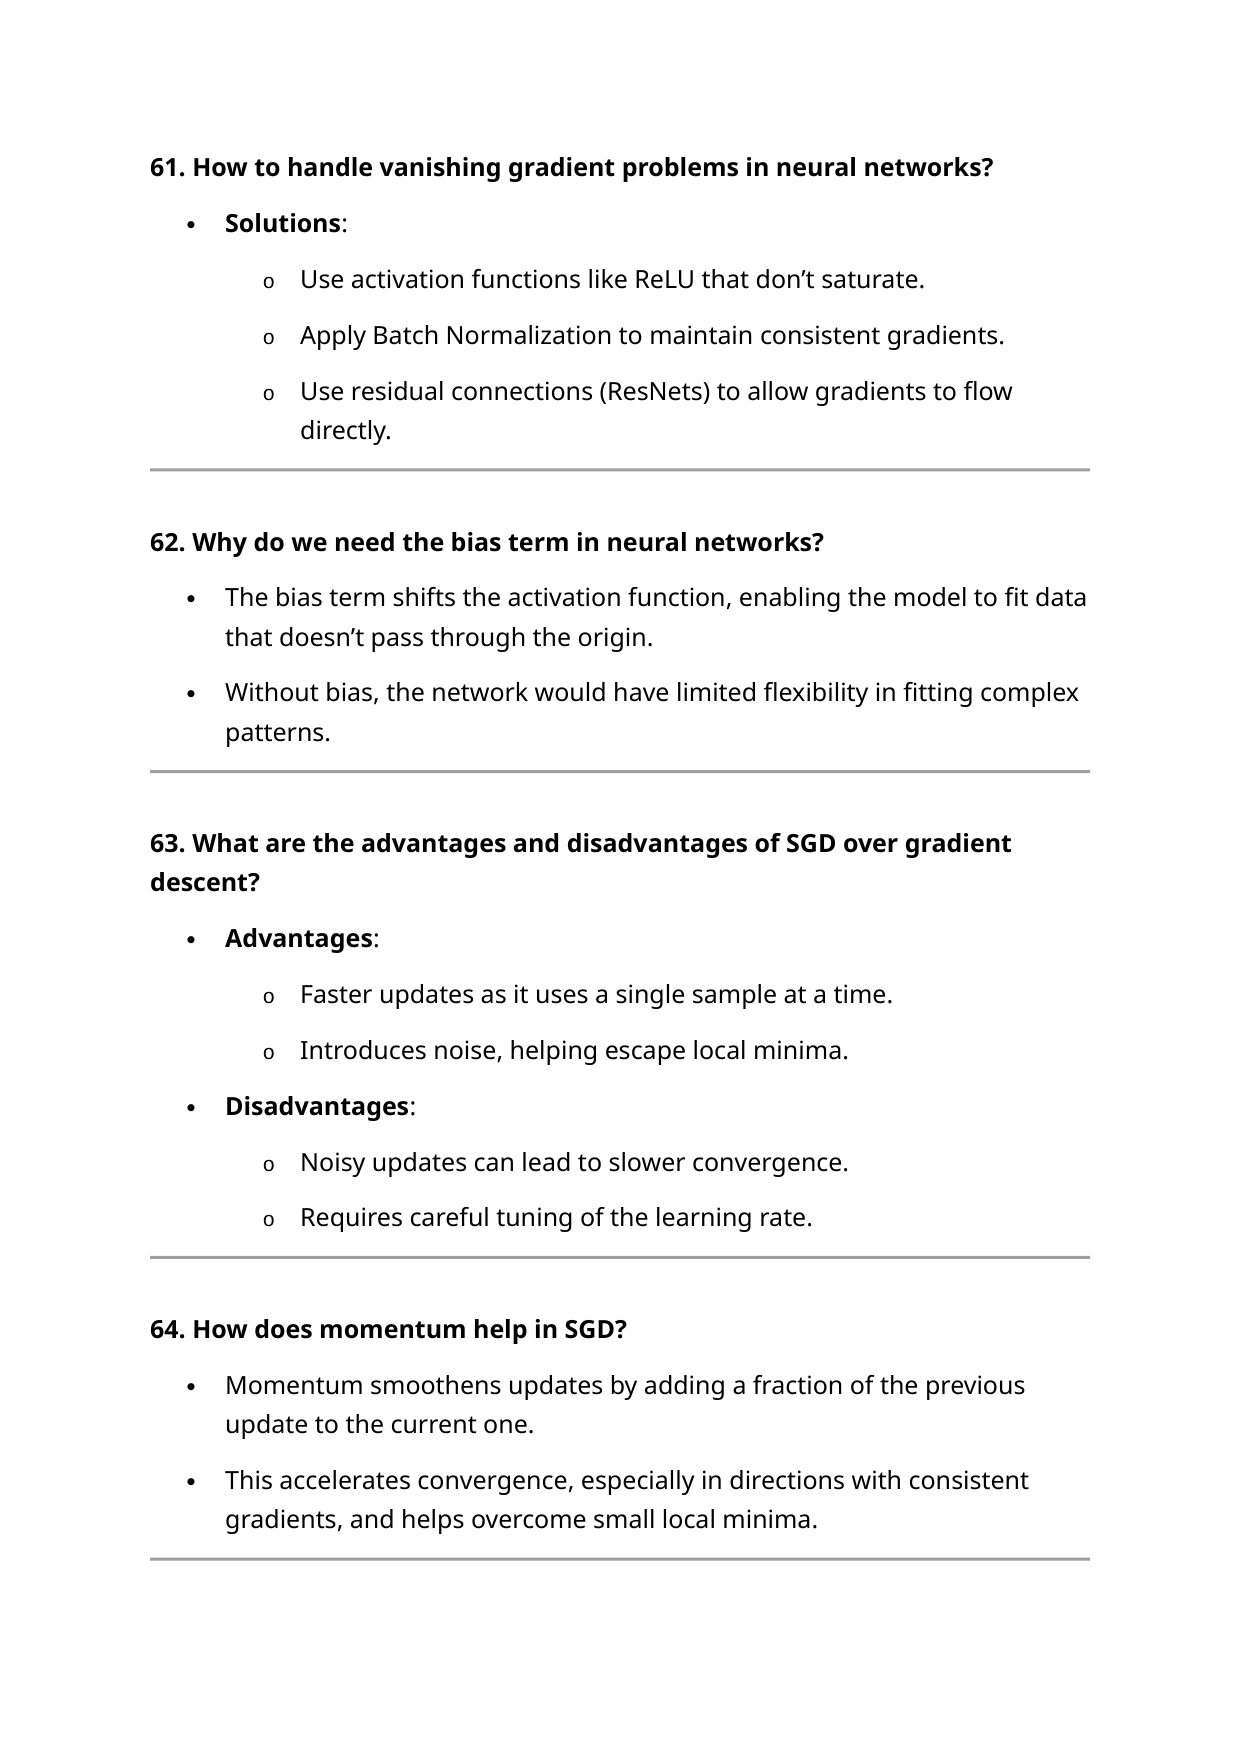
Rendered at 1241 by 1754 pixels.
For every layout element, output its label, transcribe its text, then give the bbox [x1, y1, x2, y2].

text 64. How does momentum help in SGD? [150, 1312, 1090, 1346]
list Faster updates as it uses a single sample at a time. [262, 977, 1090, 1011]
list Requires careful tuning of the learning rate. [262, 1200, 1090, 1234]
list Without bias, the network would have limited flexibility in fitting complex patterns. [187, 675, 1090, 748]
text 62. Why do we need the bias term in neural networks? [150, 524, 1090, 558]
list Introduces noise, helping escape local minima. [262, 1032, 1090, 1067]
list The bias term shifts the activation function, enabling the model to fit data that doesn’t pass through the origin. [187, 580, 1090, 653]
list Apply Batch Normalization to maintain consistent gradients. [262, 317, 1090, 352]
text 63. What are the advantages and disadvantages of SGD over gradient descent? [150, 826, 1090, 899]
list Solutions: [187, 206, 1090, 240]
list Use residual connections (ResNets) to allow gradients to flow directly. [262, 373, 1090, 447]
list Use activation functions like ReLU that don’t saturate. [262, 262, 1090, 296]
list Advantages: [187, 921, 1090, 955]
list This accelerates convergence, especially in directions with consistent gradients, and helps overcome small local minima. [187, 1462, 1090, 1536]
list Momentum smoothens updates by adding a fraction of the previous update to the current one. [187, 1367, 1090, 1441]
list Noisy updates can lead to slower convergence. [262, 1144, 1090, 1178]
text 61. How to handle vanishing gradient problems in neural networks? [150, 150, 1090, 184]
list Disadvantages: [187, 1088, 1090, 1122]
